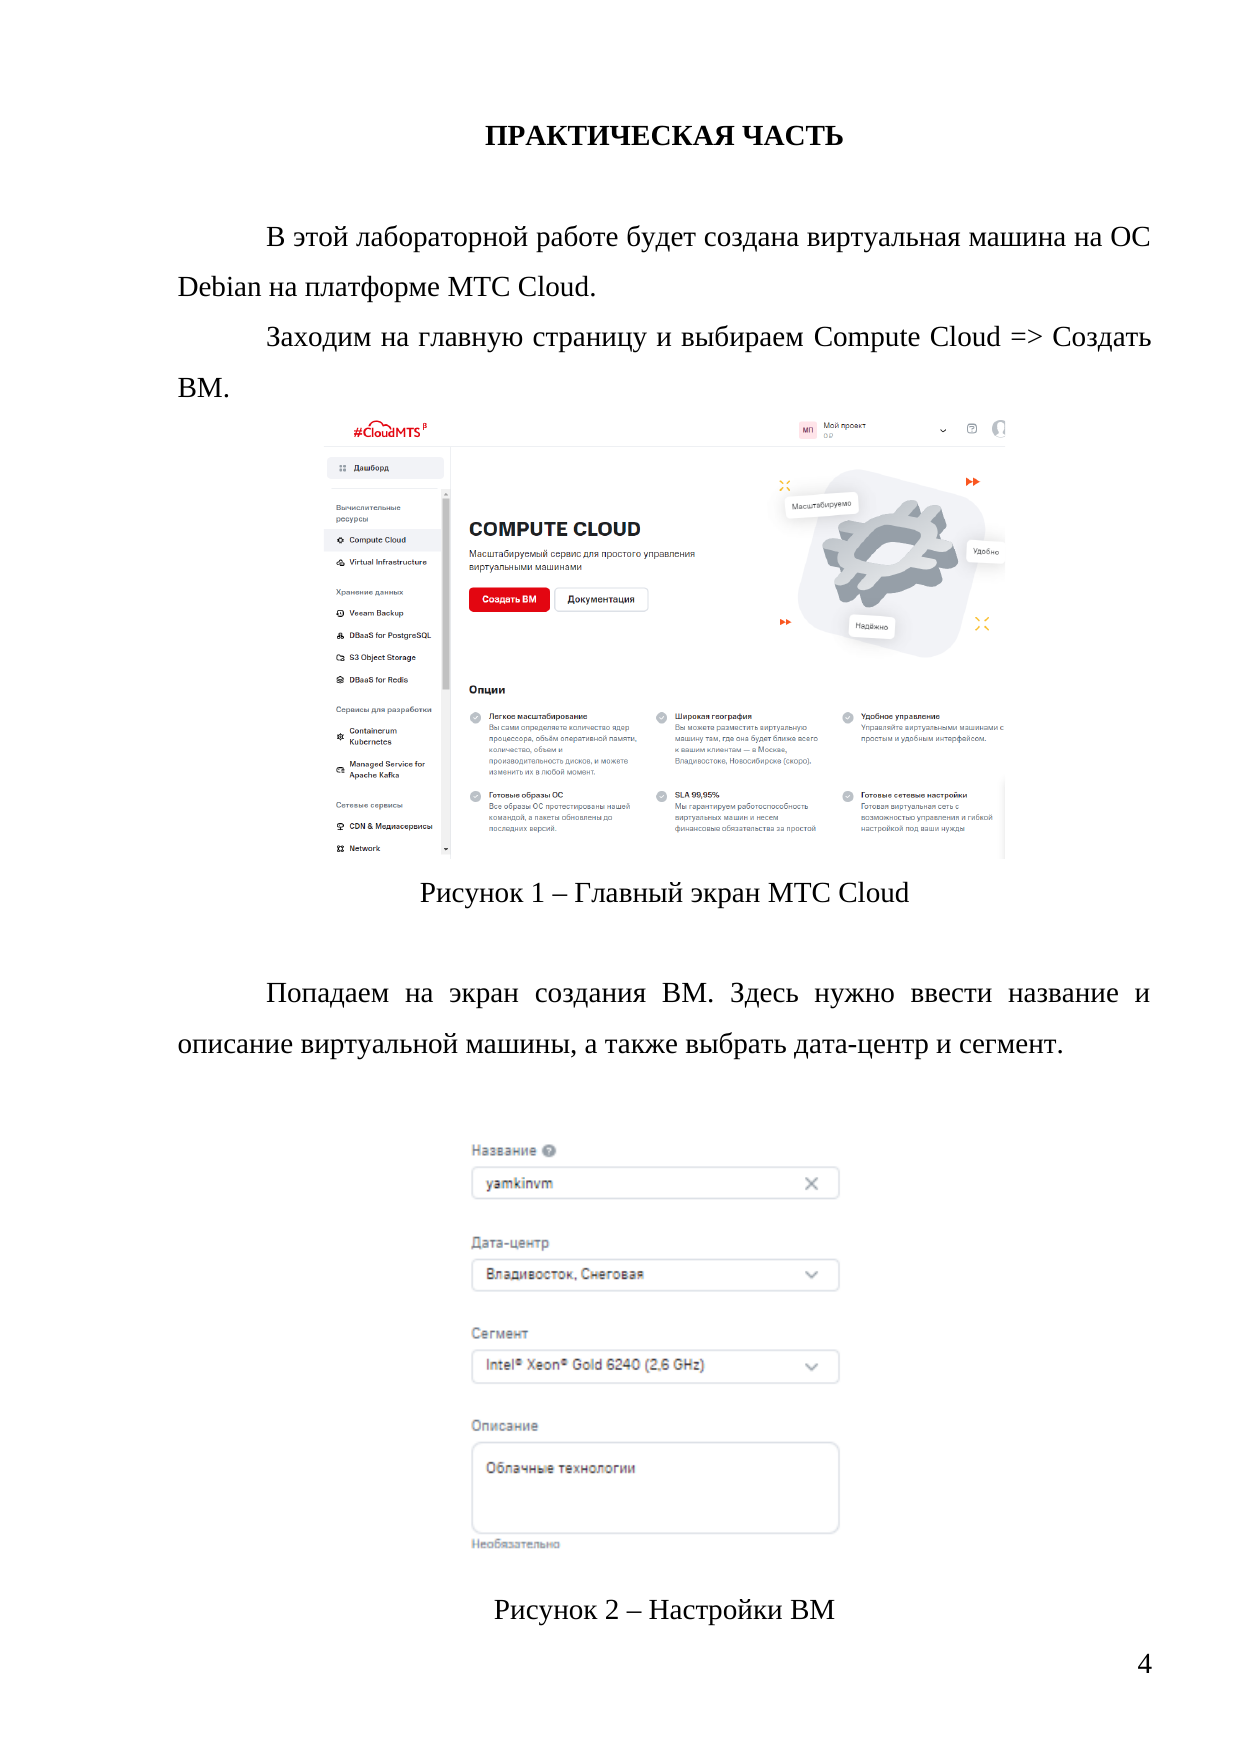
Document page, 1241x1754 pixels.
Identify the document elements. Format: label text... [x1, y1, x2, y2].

text Практическая часть [177, 118, 1152, 152]
text Рисунок 1 – Главный экран MTC Cloud [177, 875, 1152, 908]
text В этой лабораторной работе будет создана виртуальная машина на ОС Debian на платформе MTC Cloud. [177, 219, 1152, 303]
picture [456, 1126, 873, 1575]
picture [323, 420, 1005, 859]
text Попадаем на экран создания ВМ. Здесь нужно ввести название и описание виртуальной машины, а также выбрать дата-центр и сегмент. [177, 976, 1152, 1059]
text Заходим на главную страницу и выбираем Compute Cloud => Создать ВМ. [177, 319, 1152, 403]
text Рисунок 2 – Настройки ВМ [177, 1592, 1152, 1625]
